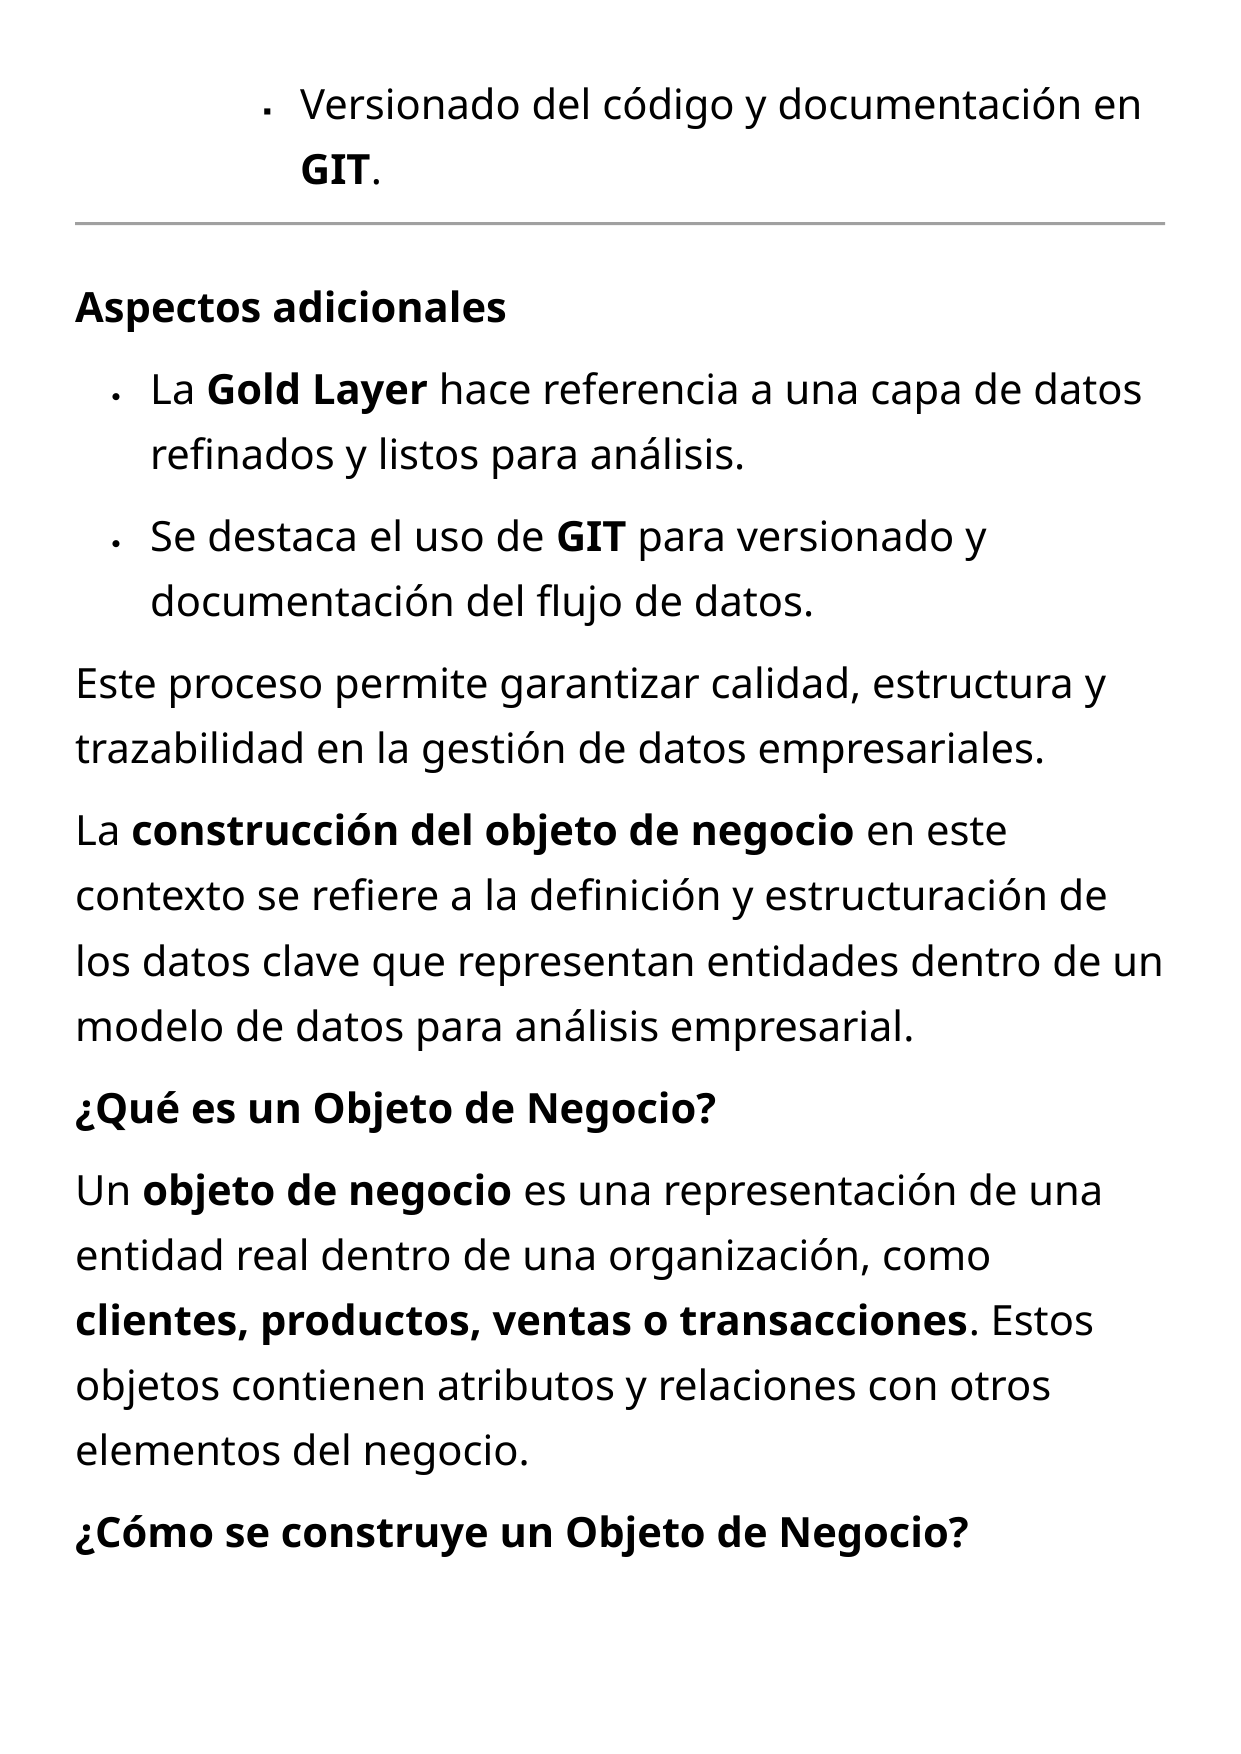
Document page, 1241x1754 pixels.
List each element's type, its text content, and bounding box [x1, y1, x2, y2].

list La Gold Layer hace referencia a una capa de datos refinados y listos para análisis. [112, 360, 1165, 482]
text La construcción del objeto de negocio en este contexto se refiere a la definición y estructuración de los datos clave que representan entidades dentro de un modelo de datos para análisis empresarial. [75, 801, 1165, 1053]
list Se destaca el uso de GIT para versionado y documentación del flujo de datos. [112, 507, 1165, 629]
text Este proceso permite garantizar calidad, estructura y trazabilidad en la gestión de datos empresariales. [75, 654, 1165, 776]
text ¿Qué es un Objeto de Negocio? [75, 1078, 1165, 1135]
text Un objeto de negocio es una representación de una entidad real dentro de una organización, como clientes, productos, ventas o transacciones. Estos objetos contienen atributos y relaciones con otros elementos del negocio. [75, 1160, 1165, 1478]
text ¿Cómo se construye un Objeto de Negocio? [75, 1503, 1165, 1560]
list Versionado del código y documentación en GIT. [262, 75, 1165, 197]
text Aspectos adicionales [75, 278, 1165, 335]
